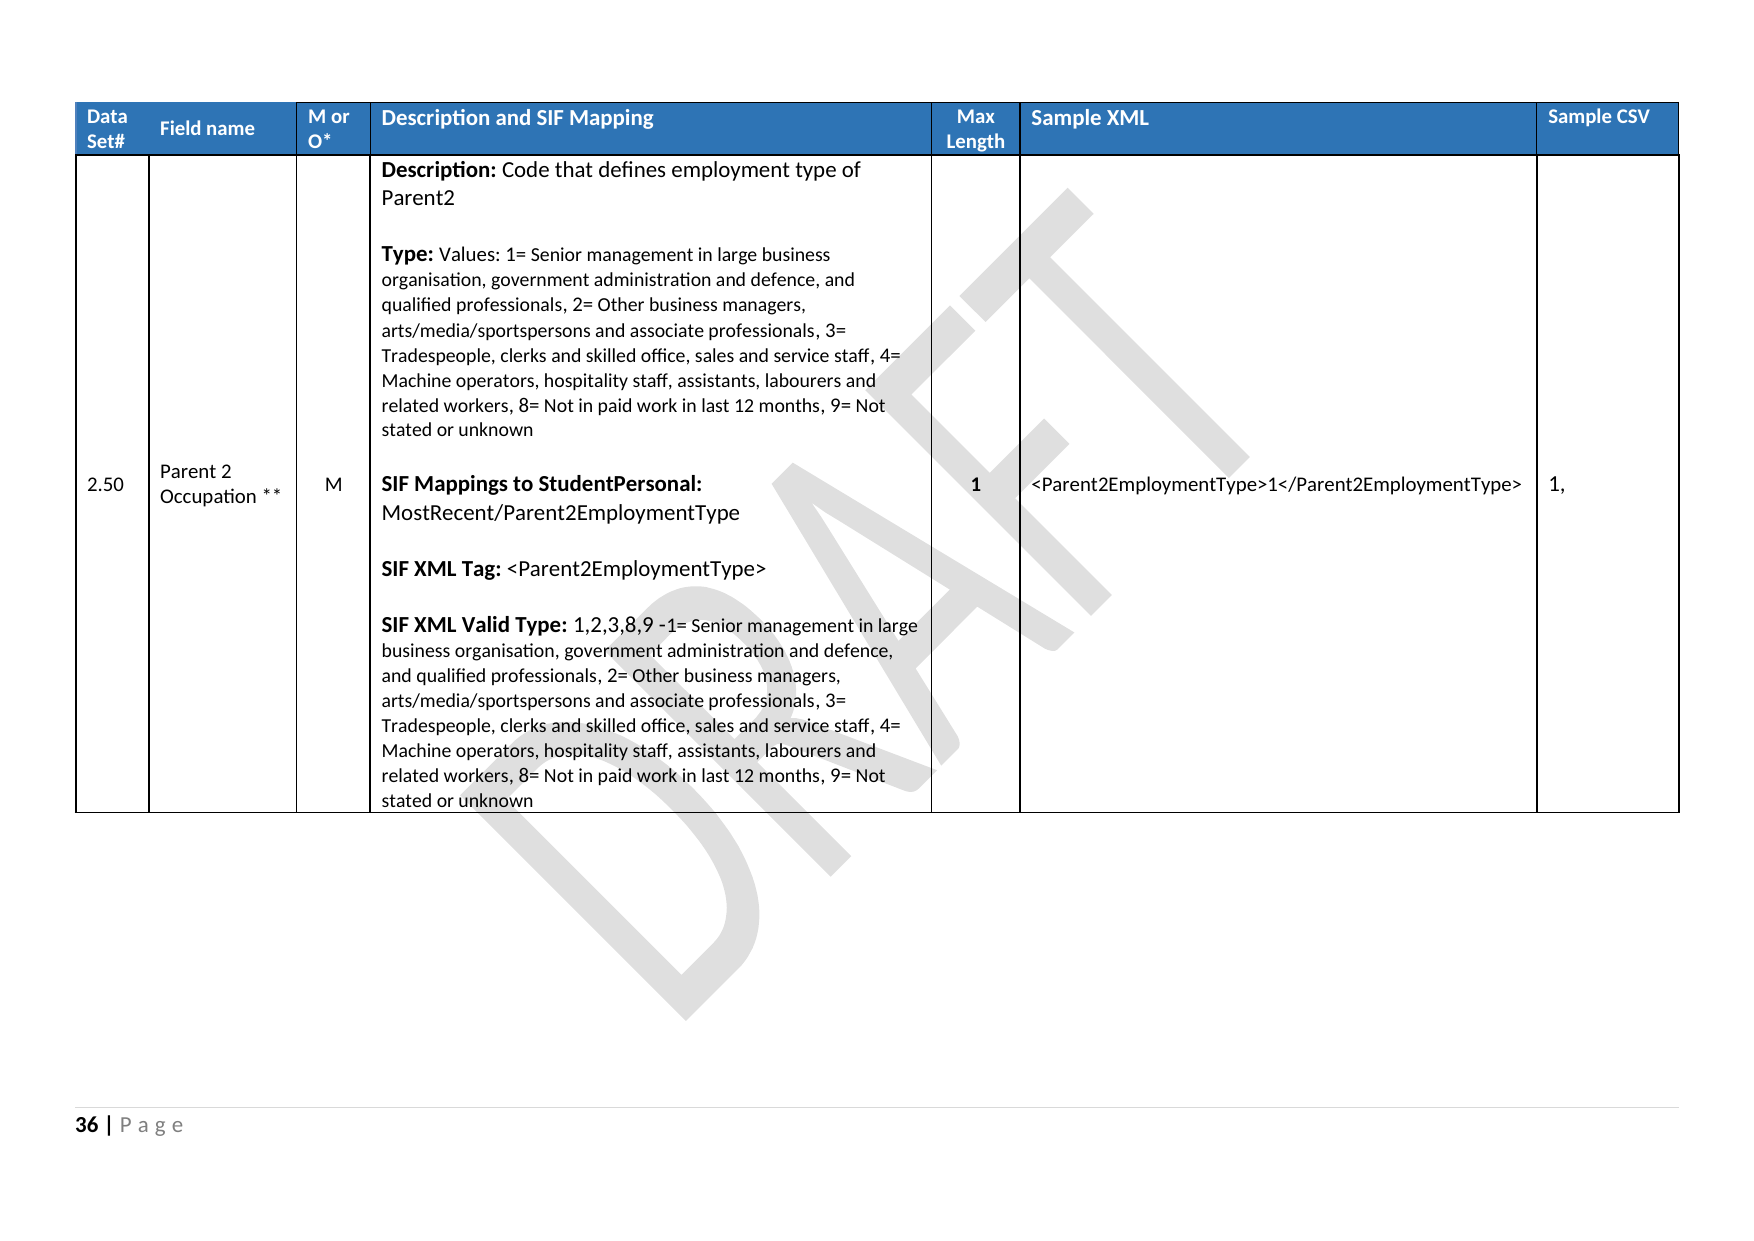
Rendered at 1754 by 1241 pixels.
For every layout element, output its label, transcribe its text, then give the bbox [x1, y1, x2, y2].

table_header Sample XML [1021, 103, 1536, 154]
table_header Description and SIF Mapping [371, 103, 931, 154]
table_header Sample CSV [1537, 103, 1678, 154]
table_cell 1, [1538, 156, 1678, 812]
table_cell 2.50 [77, 156, 148, 812]
table_header M or O* [297, 103, 370, 154]
table_cell Description: Code that defines employment type of Parent2 Type: Values: 1= Senior management in large business organisation, government administration and defence, and qualified professionals, 2= Other business managers, arts/media/sportspersons and associate professionals, 3= Tradespeople, clerks and skilled office, sales and service staff, 4= Machine operators, hospitality staff, assistants, labourers and related workers, 8= Not in paid work in last 12 months, 9= Not stated or unknown SIF Mappings to StudentPersonal: MostRecent/Parent2EmploymentType SIF XML Tag: <Parent2EmploymentType> SIF XML Valid Type: 1,2,3,8,9 -1= Senior management in large business organisation, government administration and defence, and qualified professionals, 2= Other business managers, arts/media/sportspersons and associate professionals, 3= Tradespeople, clerks and skilled office, sales and service staff, 4= Machine operators, hospitality staff, assistants, labourers and related workers, 8= Not in paid work in last 12 months, 9= Not stated or unknown [371, 156, 931, 812]
table_cell Parent 2 Occupation ** [150, 156, 296, 812]
table_header Field name [149, 102, 296, 154]
table_cell M [297, 156, 369, 812]
table_header Max Length [932, 103, 1019, 154]
table_cell 1 [932, 156, 1019, 812]
table_header Data Set# [77, 102, 149, 154]
table_cell <Parent2EmploymentType>1</Parent2EmploymentType> [1021, 156, 1536, 812]
